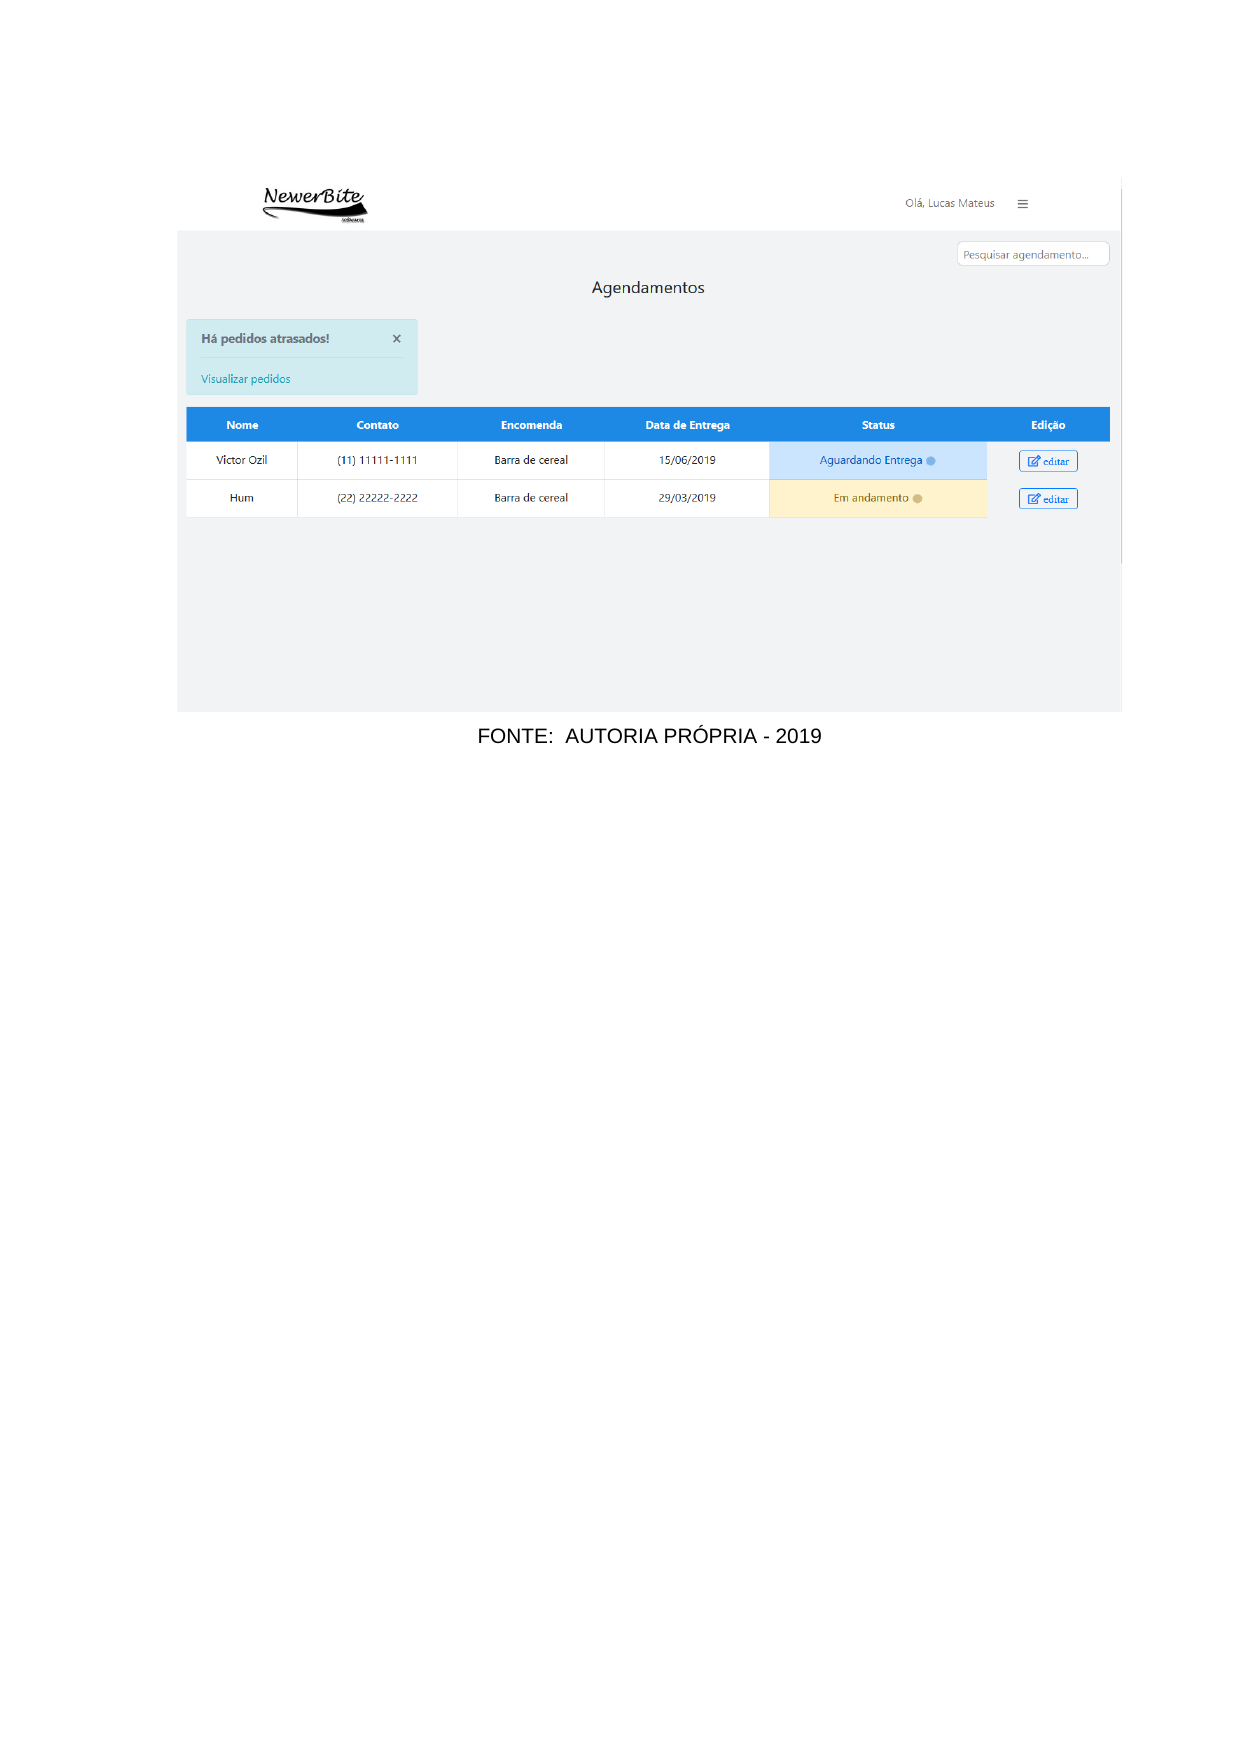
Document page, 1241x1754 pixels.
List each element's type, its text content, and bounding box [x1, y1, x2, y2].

picture [177, 177, 1123, 712]
text FONTE: AUTORIA PRÓPRIA - 2019 [177, 712, 1122, 747]
